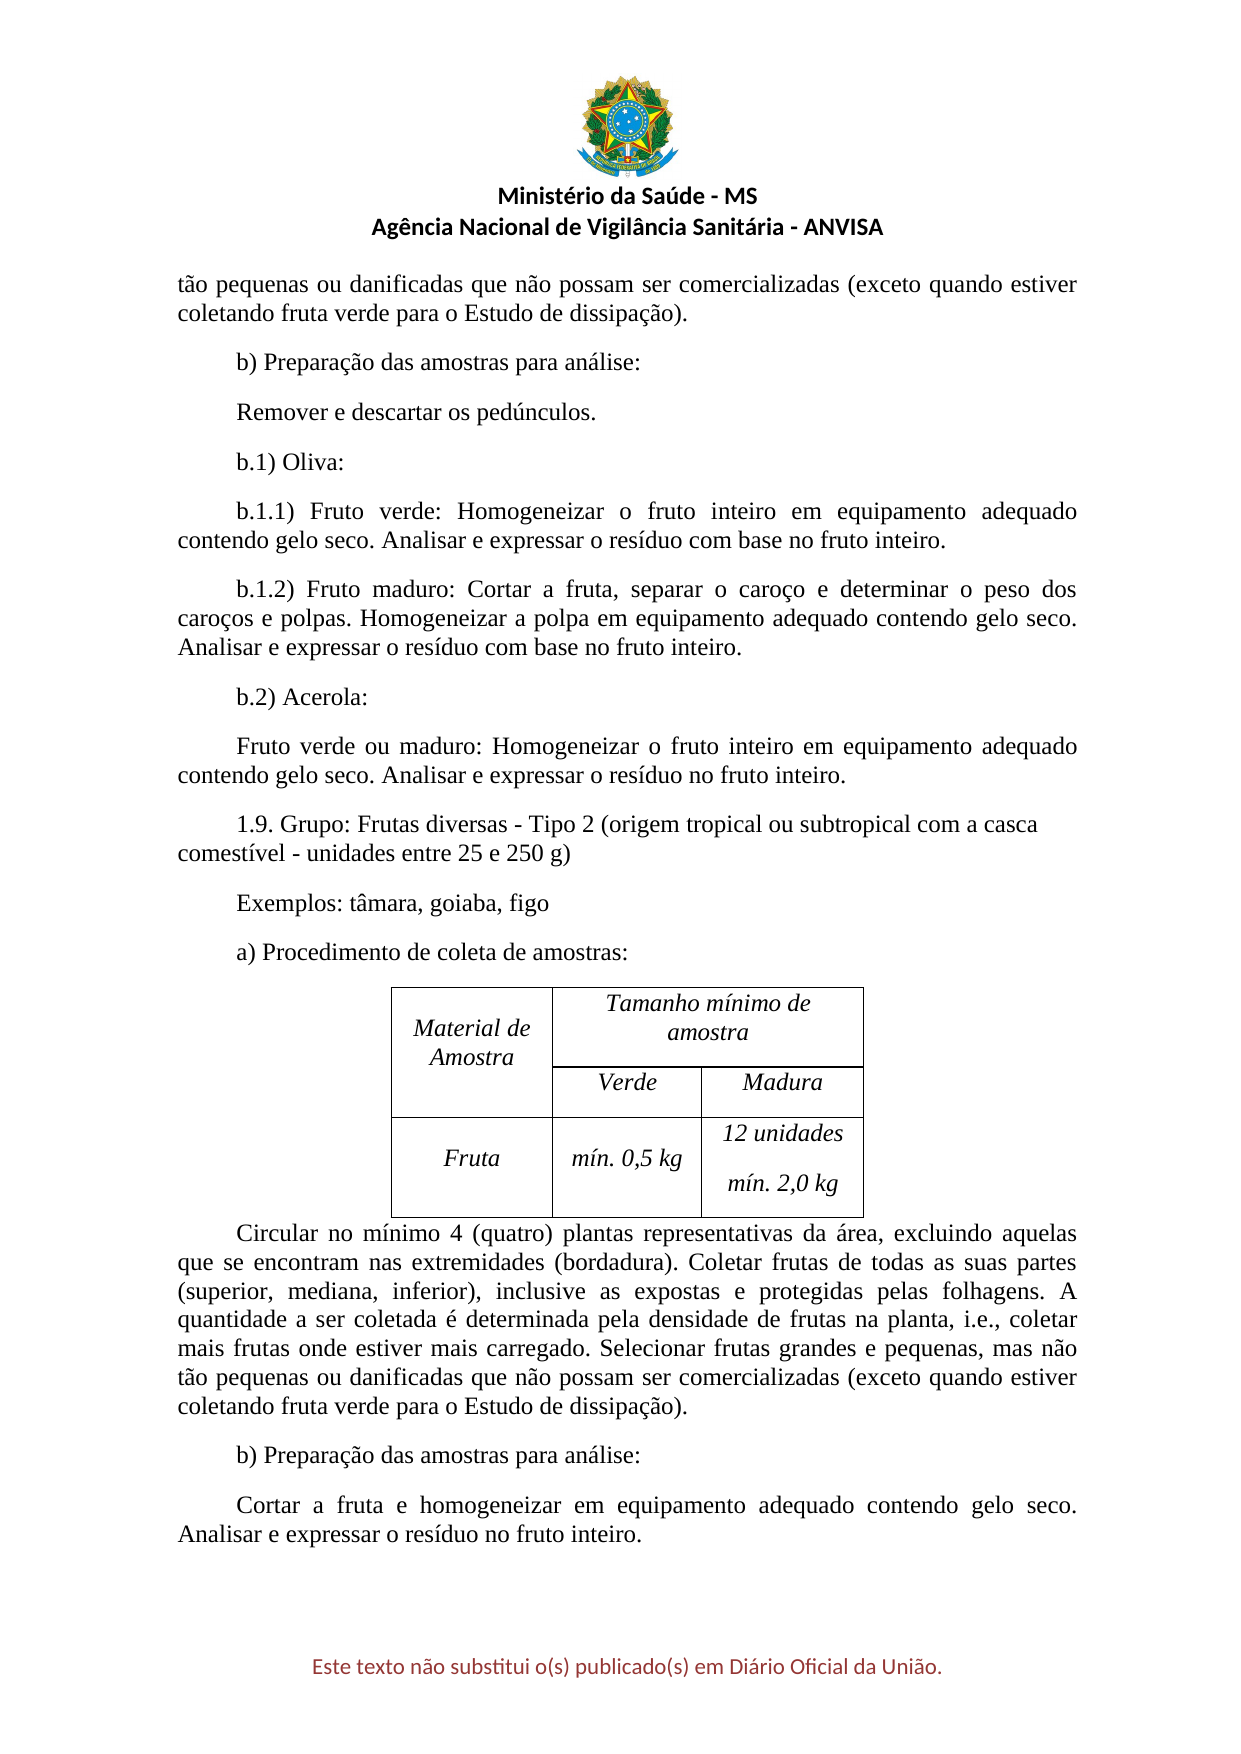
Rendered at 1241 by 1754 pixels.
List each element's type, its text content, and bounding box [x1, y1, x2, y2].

text 1.9. Grupo: Frutas diversas - Tipo 2 (origem tropical ou subtropical com a casca comestível - unidades entre 25 e 250 g) [177, 809, 1078, 867]
picture [573, 73, 682, 180]
table_header Tamanho mínimo de amostra [553, 988, 863, 1066]
table_cell Verde [553, 1068, 701, 1117]
table_cell Fruta [392, 1118, 552, 1217]
text b) Preparação das amostras para análise: [236, 347, 1078, 376]
text b.1) Oliva: [236, 447, 1078, 475]
text a) Procedimento de coleta de amostras: [236, 937, 1078, 966]
text Fruto verde ou maduro: Homogeneizar o fruto inteiro em equipamento adequado contendo gelo seco. Analisar e expressar o resíduo no fruto inteiro. [177, 731, 1078, 789]
table_cell Madura [702, 1068, 863, 1117]
text Remover e descartar os pedúnculos. [236, 397, 1078, 426]
table_cell 12 unidades mín. 2,0 kg [702, 1118, 863, 1217]
text b.1.1) Fruto verde: Homogeneizar o fruto inteiro em equipamento adequado contendo gelo seco. Analisar e expressar o resíduo com base no fruto inteiro. [177, 496, 1078, 554]
text Exemplos: tâmara, goiaba, figo [236, 888, 1078, 917]
text b.2) Acerola: [177, 682, 1078, 710]
text b.1.2) Fruto maduro: Cortar a fruta, separar o caroço e determinar o peso dos caroços e polpas. Homogeneizar a polpa em equipamento adequado contendo gelo seco. Analisar e expressar o resíduo com base no fruto inteiro. [177, 574, 1078, 661]
text b) Preparação das amostras para análise: [177, 1440, 1078, 1469]
text Cortar a fruta e homogeneizar em equipamento adequado contendo gelo seco. Analisar e expressar o resíduo no fruto inteiro. [177, 1490, 1078, 1547]
table_header Material de Amostra [392, 988, 552, 1117]
table_cell mín. 0,5 kg [553, 1118, 701, 1217]
